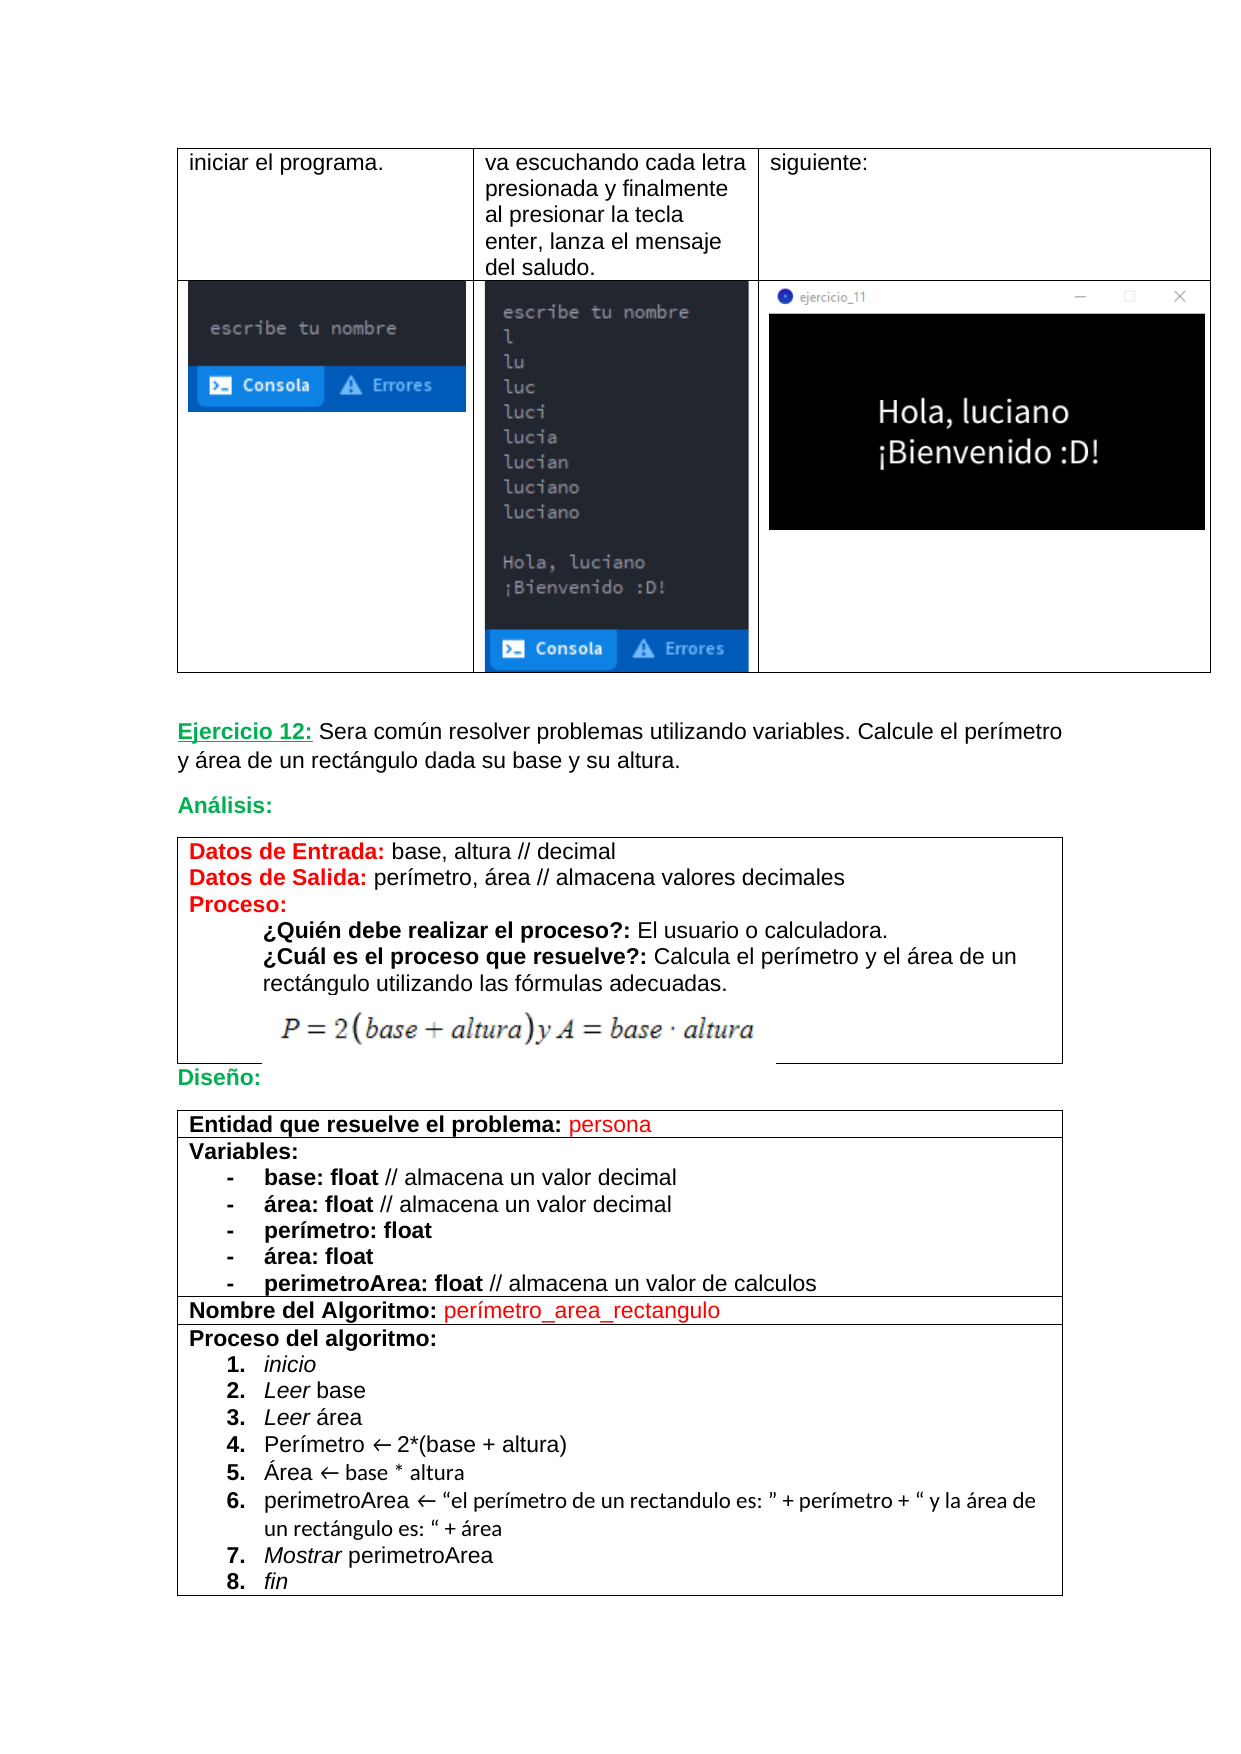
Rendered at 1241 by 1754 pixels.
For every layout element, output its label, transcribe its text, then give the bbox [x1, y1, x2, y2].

text Análisis: [177, 792, 1063, 818]
table_header Entidad que resuelve el problema: persona [178, 1111, 1062, 1137]
text Ejercicio 12: Sera común resolver problemas utilizando variables. Calcule el perímetro y área de un rectángulo dada su base y su altura. [177, 718, 1063, 773]
table_cell [474, 281, 484, 672]
table_cell [749, 281, 758, 672]
picture [262, 995, 776, 1064]
picture [188, 281, 466, 412]
table_cell Proceso del algoritmo: inicio Leer base Leer área Perímetro ← 2*(base + altura) Área ← base * altura perimetroArea ← “el perímetro de un rectandulo es: ” + perímetro + “ y la área de un rectángulo es: “ + área Mostrar perimetroArea fin [178, 1325, 1062, 1595]
text Diseño: [177, 1064, 1063, 1091]
table_cell [759, 281, 1210, 672]
picture [769, 281, 1205, 530]
table_cell Variables: base: float // almacena un valor decimal área: float // almacena un valor decimal perímetro: float área: float perimetroArea: float // almacena un valor de calculos [178, 1138, 1062, 1296]
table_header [178, 149, 473, 280]
table_header Datos de Entrada: base, altura // decimal Datos de Salida: perímetro, área // almacena valores decimales Proceso: ¿Quién debe realizar el proceso?: El usuario o calculadora. ¿Cuál es el proceso que resuelve?: Calcula el perímetro y el área de un rectángulo utilizando las fórmulas adecuadas. [178, 838, 1062, 1063]
picture [484, 281, 749, 672]
table_cell Nombre del Algoritmo: perímetro_area_rectangulo [178, 1297, 1062, 1323]
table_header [759, 149, 1210, 280]
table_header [474, 149, 758, 280]
table_cell [178, 281, 473, 672]
